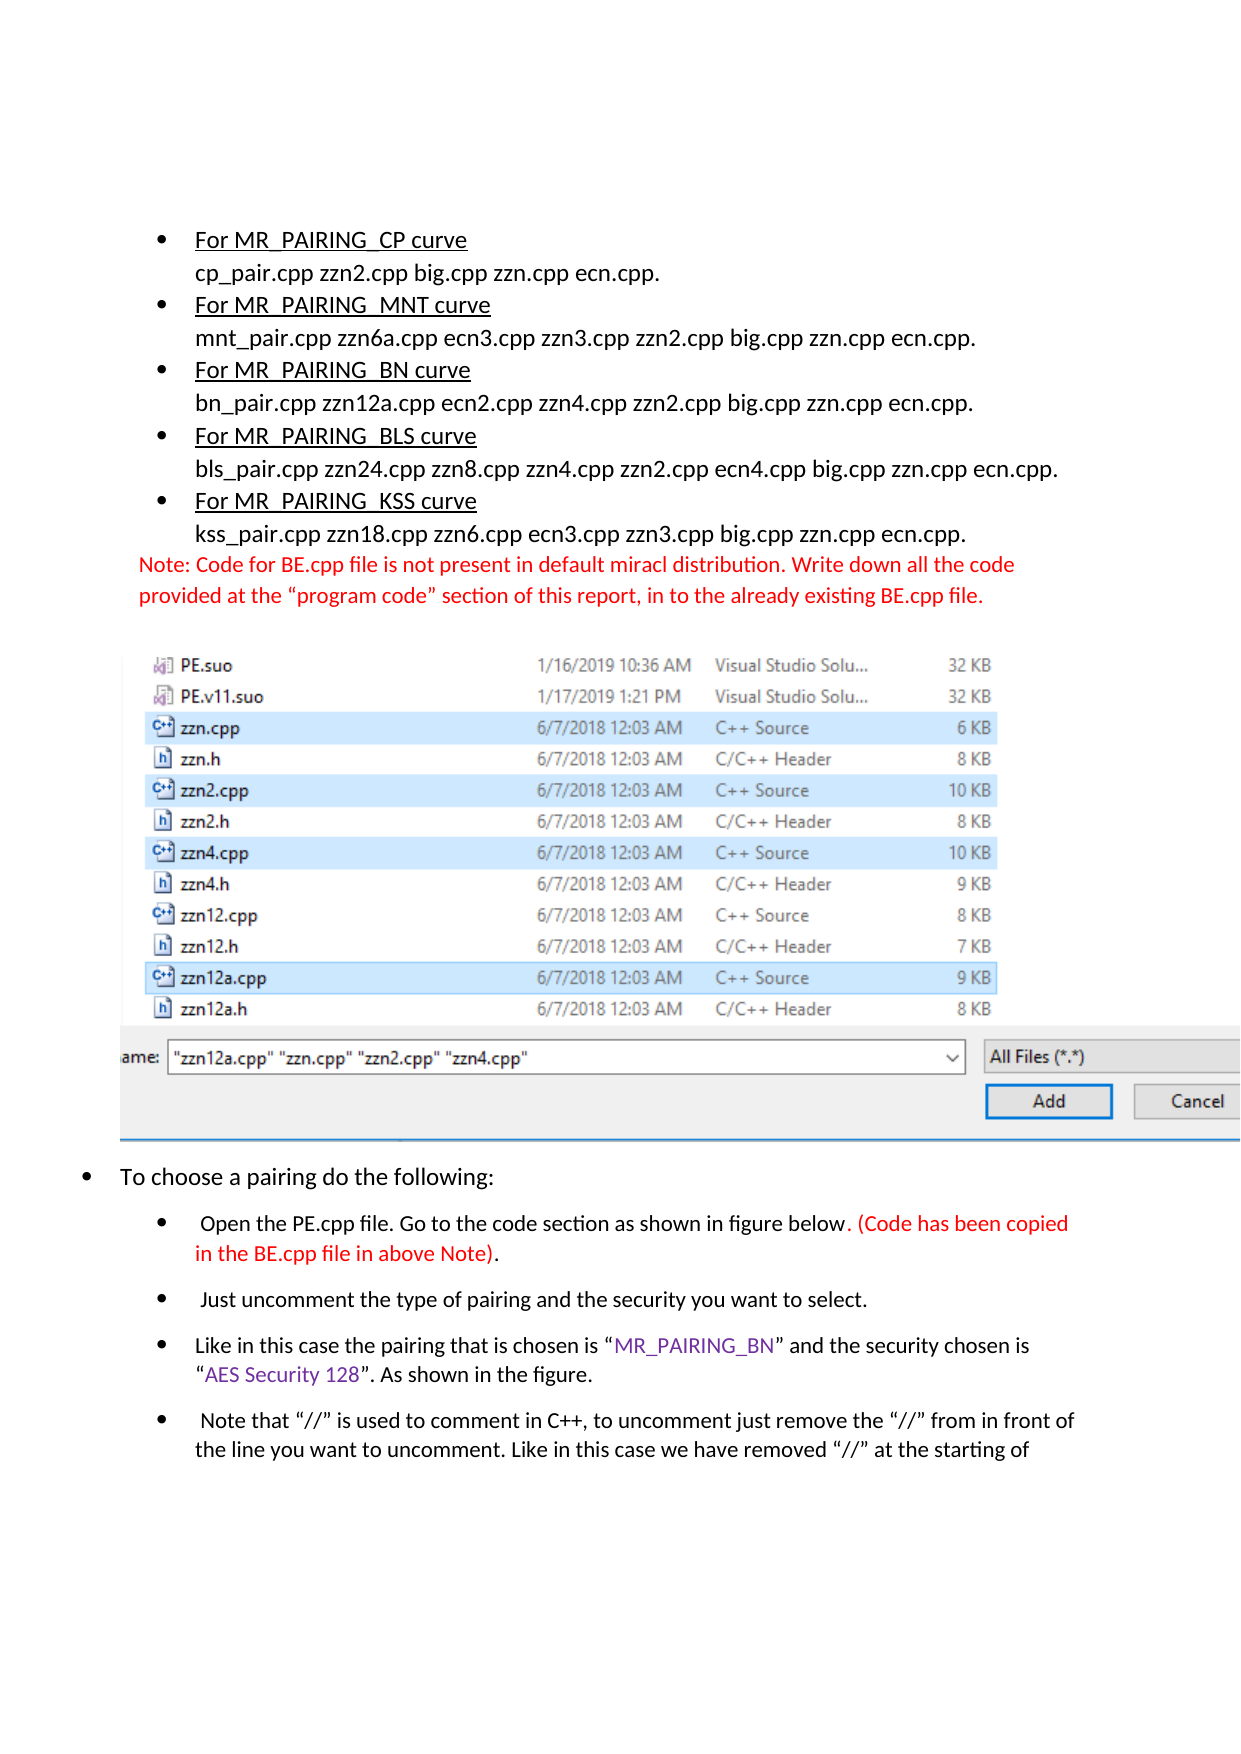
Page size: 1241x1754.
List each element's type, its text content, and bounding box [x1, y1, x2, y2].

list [157, 1406, 1077, 1463]
subtitle For MR_PAIRING_BLS curve [157, 420, 1215, 450]
list Open the PE.cpp file. Go to the code section as shown in figure below. (Code has been copied in the BE.cpp file in above Note). [157, 1209, 1077, 1267]
list cp_pair.cpp zzn2.cpp big.cpp zzn.cpp ecn.cpp. [195, 257, 1077, 287]
list For MR_PAIRING_CP curve [157, 224, 1215, 254]
list To choose a pairing do the following: [82, 1161, 1077, 1191]
list bls_pair.cpp zzn24.cpp zzn8.cpp zzn4.cpp zzn2.cpp ecn4.cpp big.cpp zzn.cpp ecn.cpp. [195, 453, 1077, 483]
list kss_pair.cpp zzn18.cpp zzn6.cpp ecn3.cpp zzn3.cpp big.cpp zzn.cpp ecn.cpp. [195, 518, 1077, 549]
text Note: Code for BE.cpp file is not present in default miracl distribution. Write down all the code provided at the “program code” section of this report, in to the already existing BE.cpp file. [139, 551, 1077, 609]
list bn_pair.cpp zzn12a.cpp ecn2.cpp zzn4.cpp zzn2.cpp big.cpp zzn.cpp ecn.cpp. [195, 388, 1077, 418]
picture [120, 657, 1241, 1142]
list mnt_pair.cpp zzn6a.cpp ecn3.cpp zzn3.cpp zzn2.cpp big.cpp zzn.cpp ecn.cpp. [195, 322, 1077, 353]
list Like in this case the pairing that is chosen is “MR_PAIRING_BN” and the security chosen is “AES Security 128”. As shown in the figure. [157, 1331, 1077, 1388]
subtitle For MR_PAIRING_BN curve [157, 354, 1215, 385]
subtitle For MR_PAIRING_KSS curve [157, 485, 1215, 516]
list Just uncomment the type of pairing and the security you want to select. [157, 1285, 1077, 1313]
subtitle For MR_PAIRING_MNT curve [157, 289, 1215, 319]
